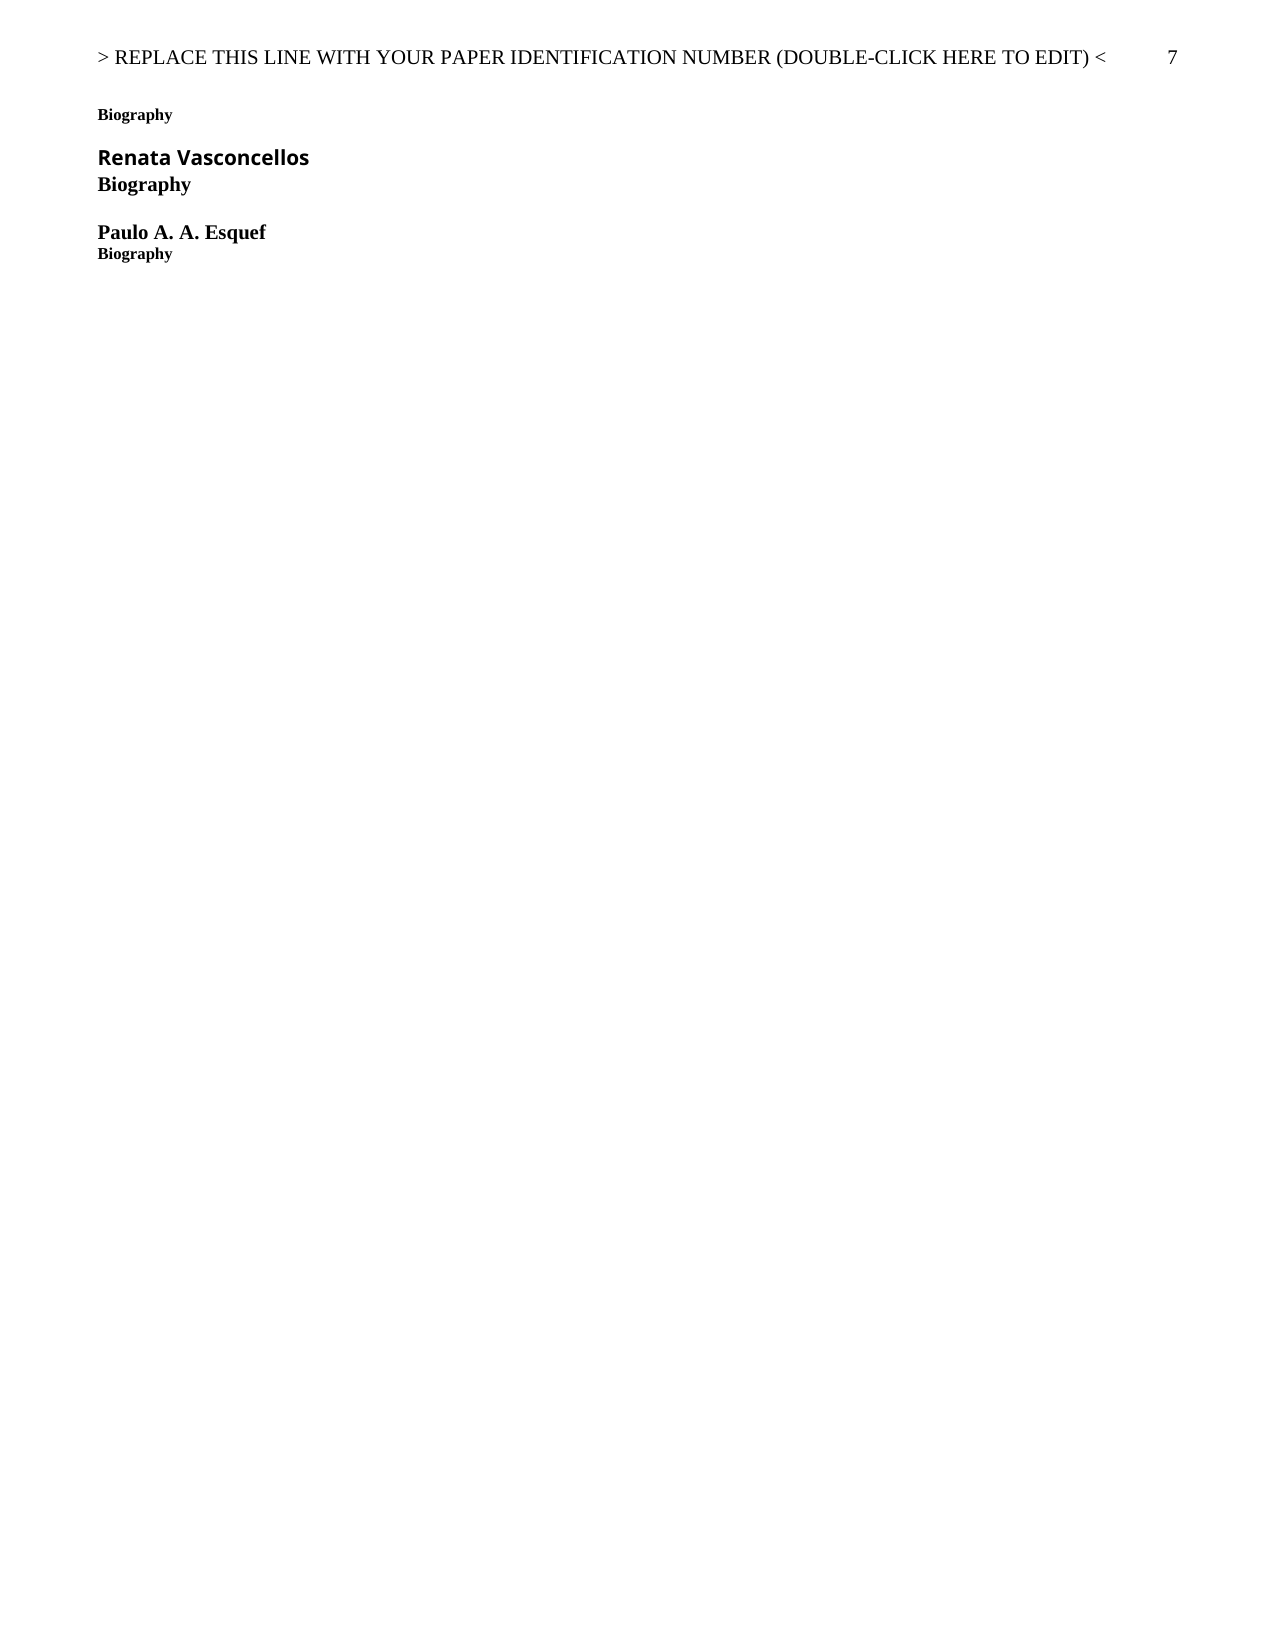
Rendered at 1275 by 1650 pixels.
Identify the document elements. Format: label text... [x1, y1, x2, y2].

text Biography [97, 105, 622, 143]
text Biography [97, 244, 622, 263]
text Biography [97, 172, 622, 196]
text Paulo A. A. Esquef [97, 220, 622, 244]
text Renata Vasconcellos [97, 143, 622, 172]
